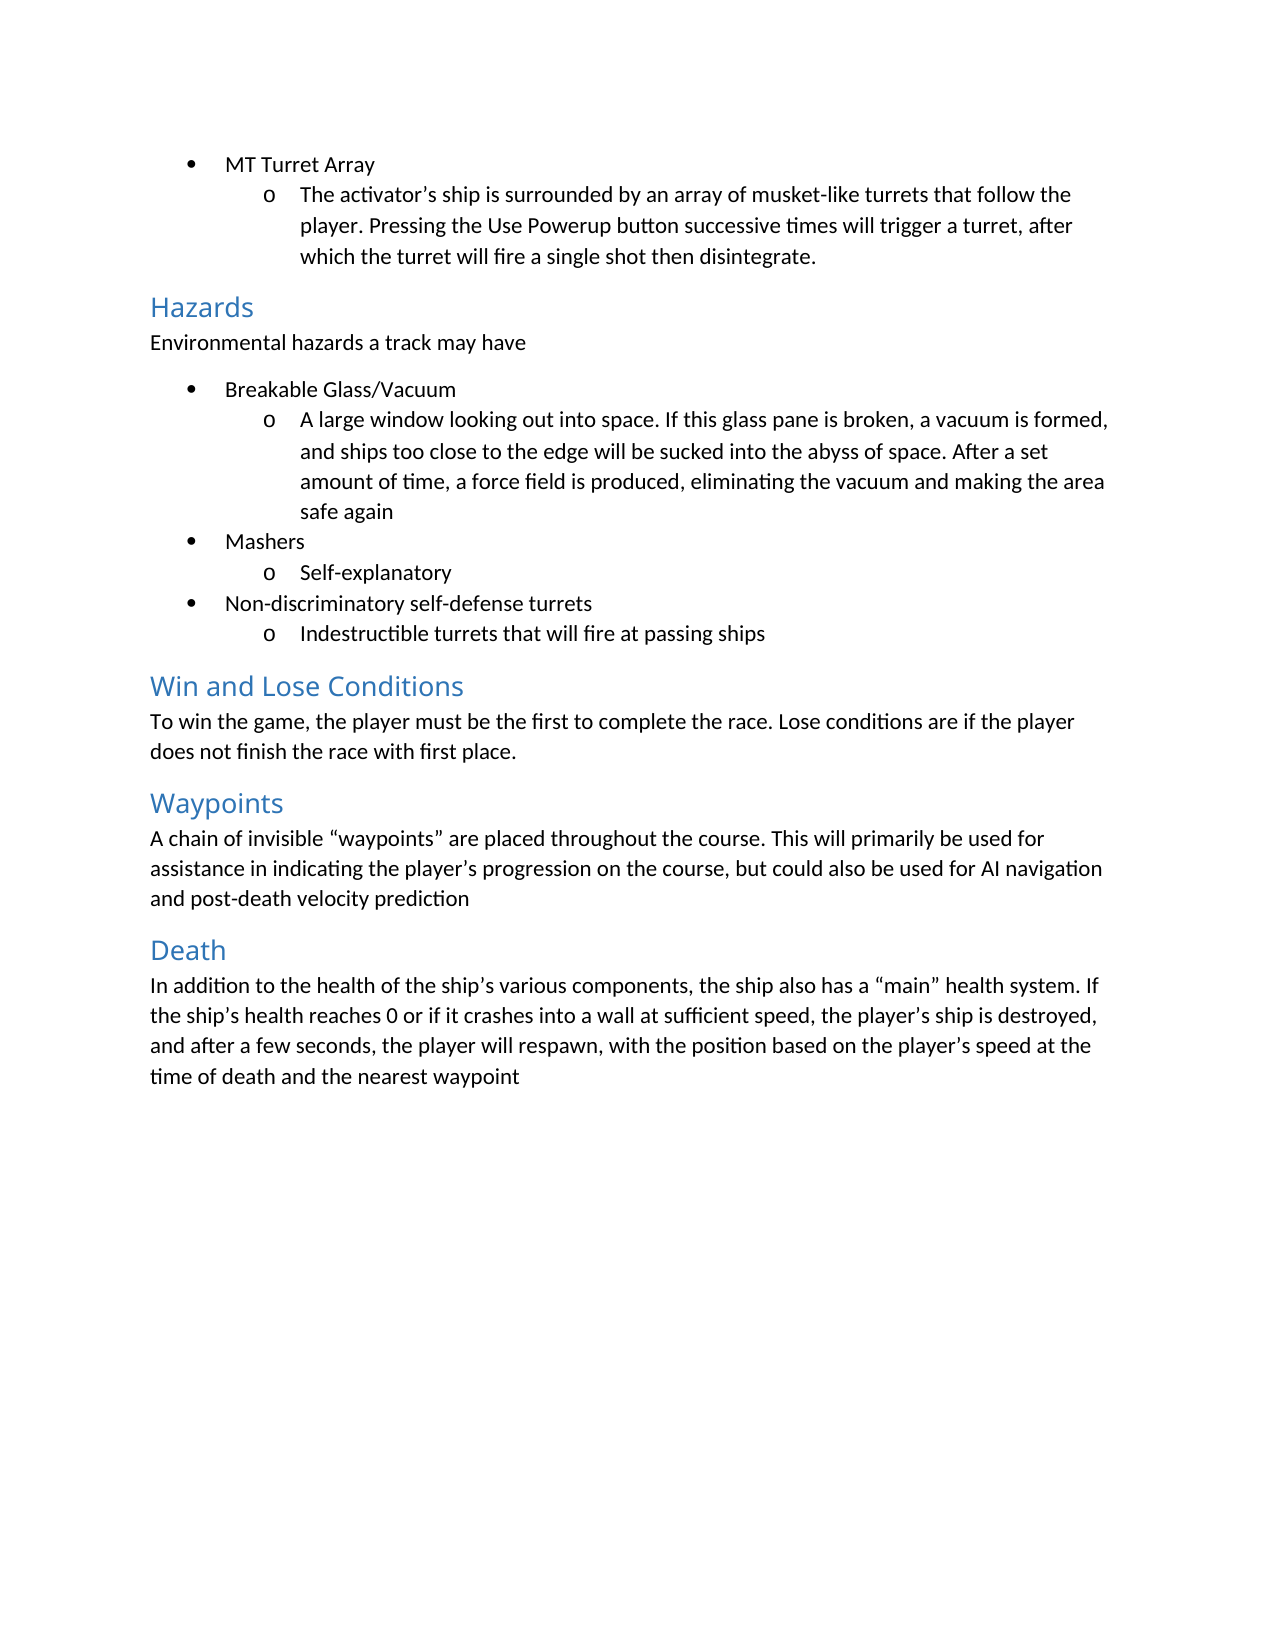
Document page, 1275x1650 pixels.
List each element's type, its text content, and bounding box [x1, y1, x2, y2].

list Self-explanatory [262, 558, 1125, 587]
text To win the game, the player must be the first to complete the race. Lose conditions are if the player does not finish the race with first place. [150, 707, 1125, 766]
list MT Turret Array [187, 150, 1125, 178]
text A chain of invisible “waypoints” are placed throughout the course. This will primarily be used for assistance in indicating the player’s progression on the course, but could also be used for AI navigation and post-death velocity prediction [150, 824, 1125, 913]
subtitle Waypoints [150, 784, 1125, 821]
list Breakable Glass/Vacuum [187, 375, 1125, 403]
list A large window looking out into space. If this glass pane is broken, a vacuum is formed, and ships too close to the edge will be sucked into the abyss of space. After a set amount of time, a force field is produced, eliminating the vacuum and making the area safe again [262, 406, 1125, 525]
text In addition to the health of the ship’s various components, the ship also has a “main” health system. If the ship’s health reaches 0 or if it crashes into a wall at sufficient speed, the player’s ship is destroyed, and after a few seconds, the player will respawn, with the position based on the player’s speed at the time of death and the nearest waypoint [150, 971, 1125, 1090]
list Indestructible turrets that will fire at passing ships [262, 619, 1125, 648]
subtitle Hazards [150, 289, 1125, 326]
subtitle Win and Lose Conditions [150, 667, 1125, 704]
list Non-discriminatory self-defense turrets [187, 589, 1125, 617]
subtitle Death [150, 931, 1125, 968]
list The activator’s ship is surrounded by an array of musket-like turrets that follow the player. Pressing the Use Powerup button successive times will trigger a turret, after which the turret will fire a single shot then disintegrate. [262, 180, 1125, 270]
text Environmental hazards a track may have [150, 328, 1125, 356]
list Mashers [187, 527, 1125, 556]
